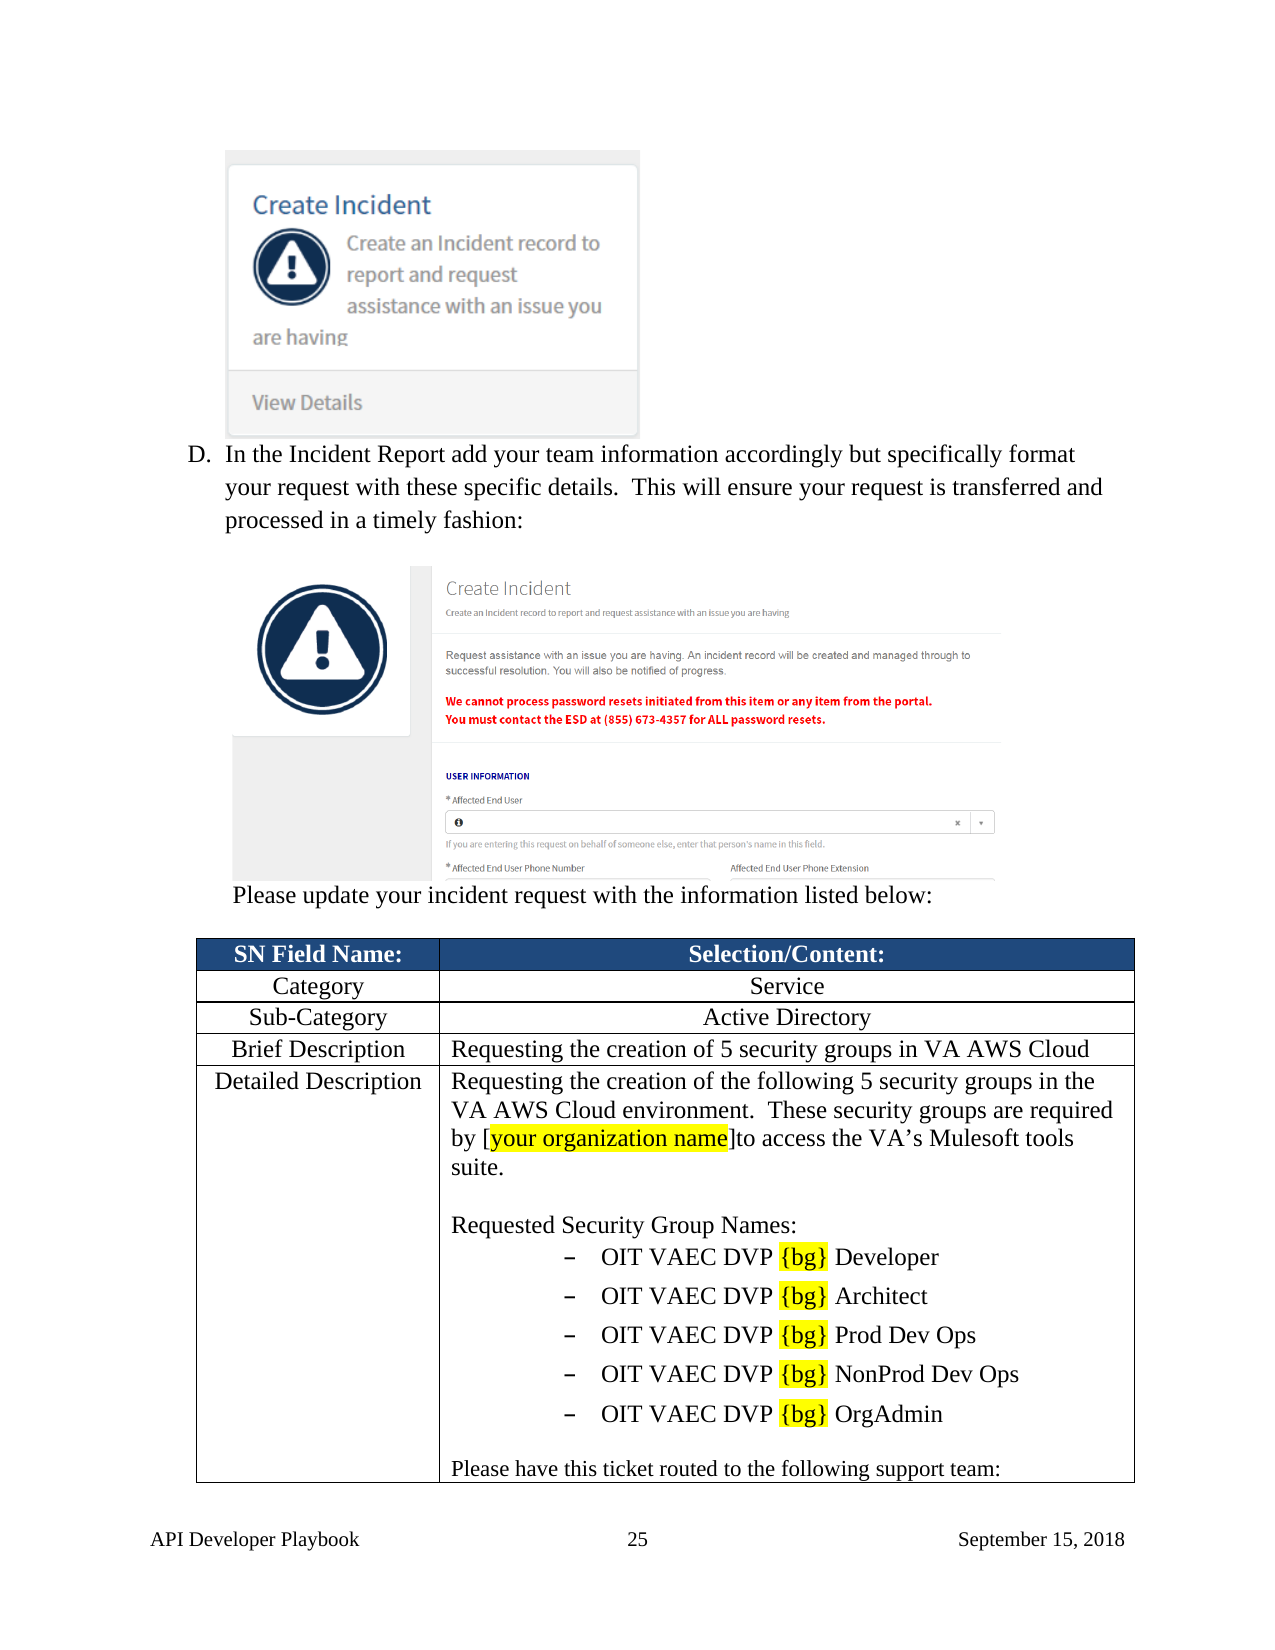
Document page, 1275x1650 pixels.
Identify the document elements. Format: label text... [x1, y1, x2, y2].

table_header Selection/Content: [440, 939, 1134, 970]
picture [225, 150, 640, 439]
table_cell Active Directory [440, 1003, 1134, 1033]
table_cell Brief Description [197, 1034, 439, 1065]
table_cell Requesting the creation of 5 security groups in VA AWS Cloud [440, 1034, 1134, 1065]
table_cell Service [440, 971, 1134, 1001]
table_cell Sub-Category [197, 1003, 439, 1033]
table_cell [197, 1066, 439, 1482]
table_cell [440, 1066, 1134, 1482]
table_header SN Field Name: [197, 939, 439, 970]
picture [232, 566, 1002, 881]
list In the Incident Report add your team information accordingly but specifically format your request with these specific details. This will ensure your request is transferred and processed in a timely fashion: [187, 439, 1125, 533]
list Please update your incident request with the information listed below: [232, 880, 1125, 909]
table_cell Category [197, 971, 439, 1001]
